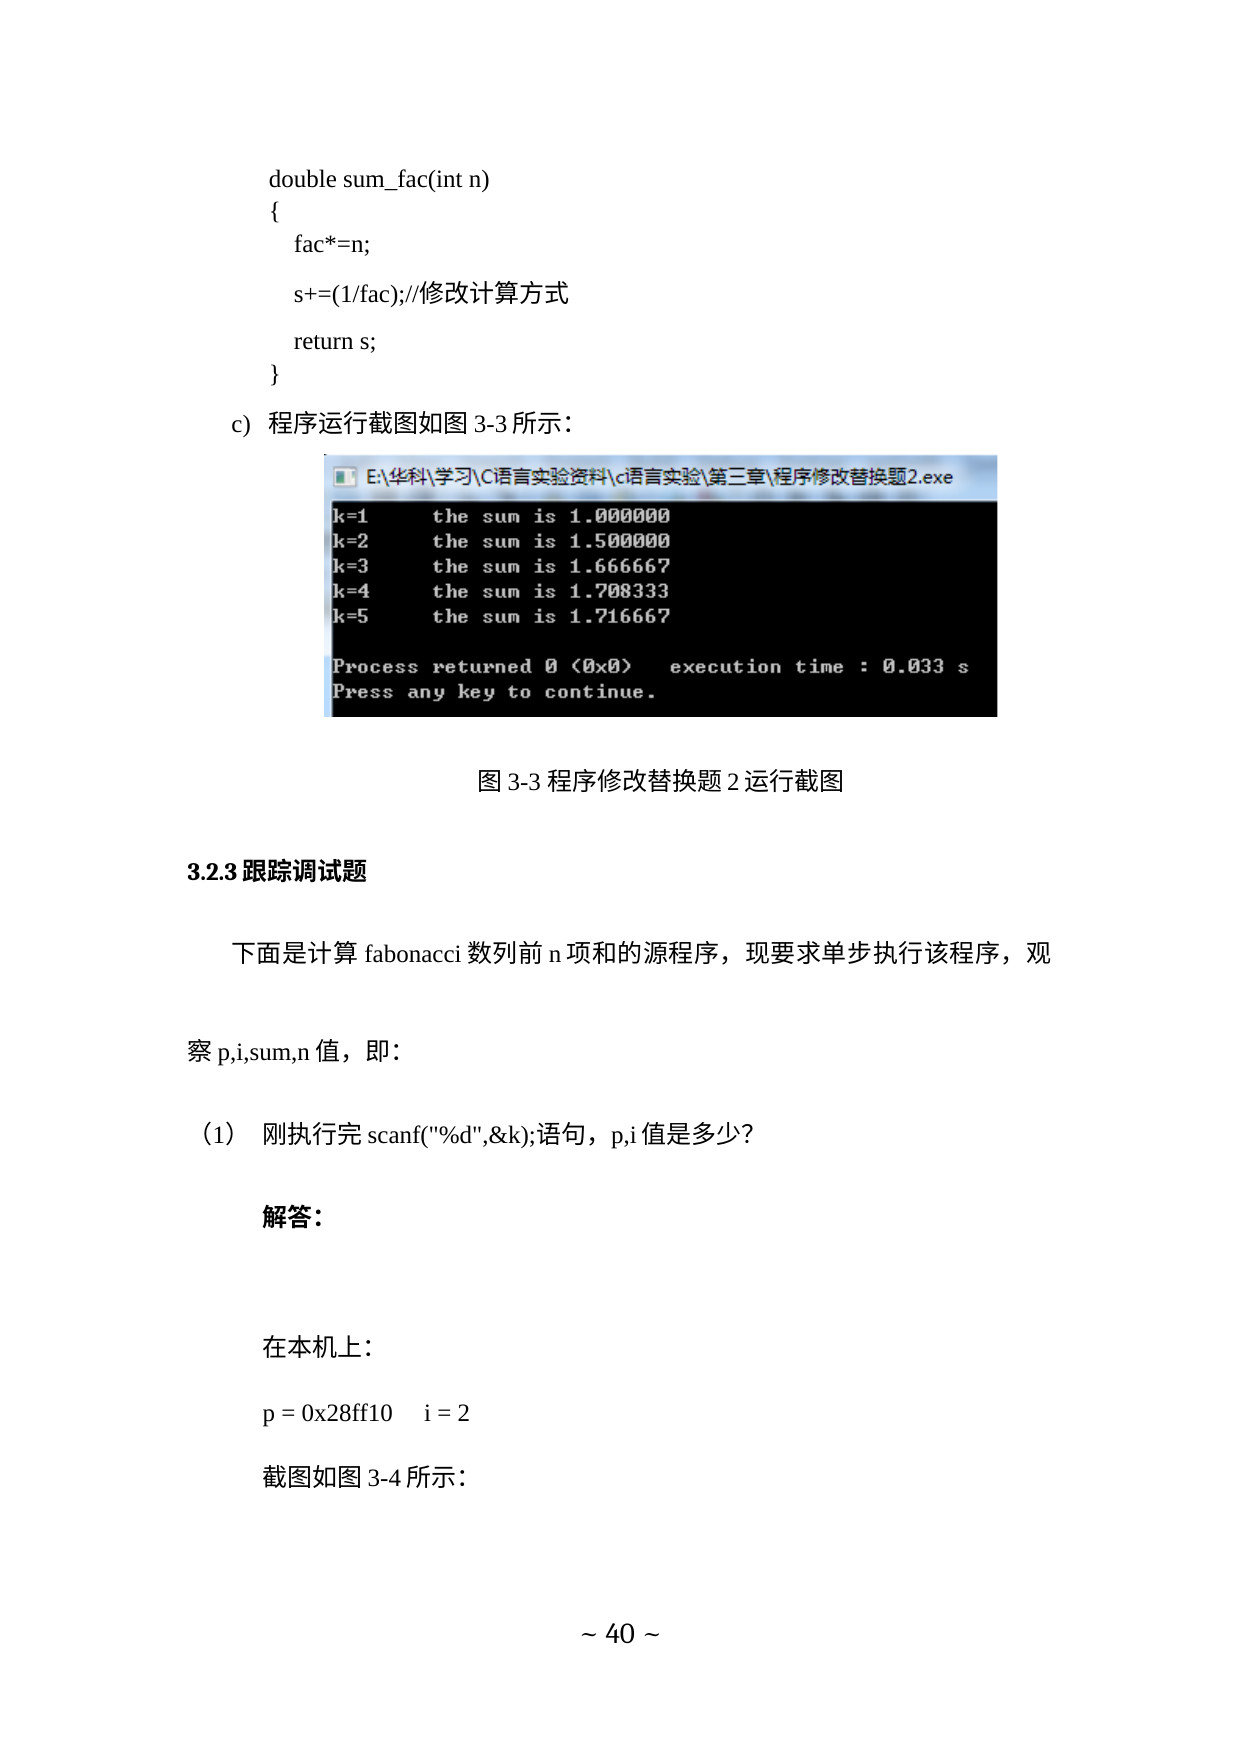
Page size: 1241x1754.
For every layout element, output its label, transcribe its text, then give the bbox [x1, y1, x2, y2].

list p = 0x28ff10 i = 2 [262, 1396, 1053, 1428]
text 下面是计算fabonacci数列前n项和的源程序，现要求单步执行该程序，观察p,i,sum,n值，即： [187, 919, 1053, 1082]
list 解答： [262, 1183, 1053, 1248]
subtitle 3.2.3跟踪调试题 [187, 837, 1053, 902]
text } [225, 357, 1053, 389]
list 程序运行截图如图3-3所示： [231, 389, 1053, 454]
list 在本机上： [262, 1313, 1053, 1378]
text double sum_fac(int n) [225, 162, 1053, 194]
text { [225, 194, 1053, 227]
list 刚执行完scanf("%d",&k);语句，p,i值是多少？ [187, 1100, 1053, 1165]
text return s; [225, 324, 1053, 357]
text fac*=n; [225, 227, 1053, 259]
text s+=(1/fac);//修改计算方式 [225, 259, 1053, 324]
list 截图如图3-4所示： [262, 1443, 1053, 1508]
list 图3-3 程序修改替换题2运行截图 [269, 747, 1053, 812]
picture [324, 454, 998, 717]
